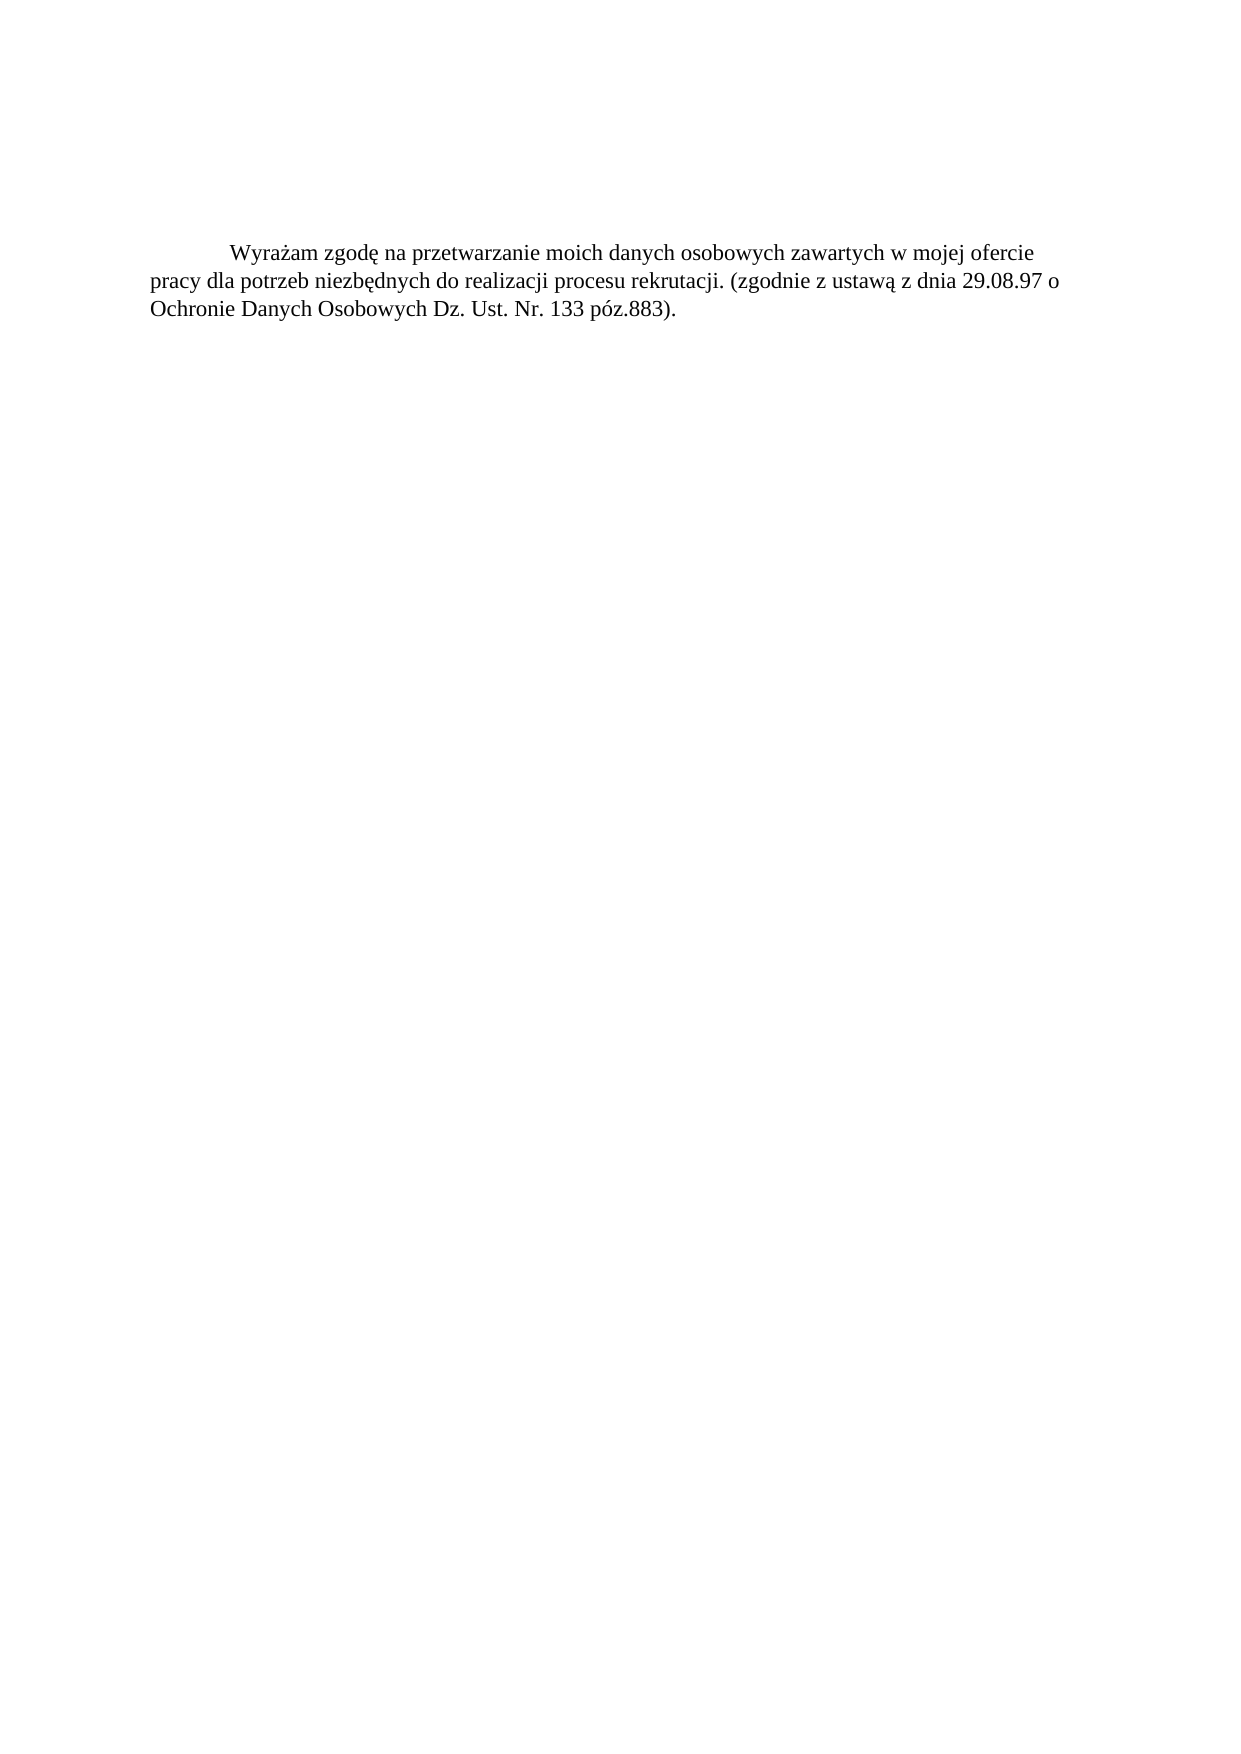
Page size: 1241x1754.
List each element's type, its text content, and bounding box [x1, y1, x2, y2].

text Wyrażam zgodę na przetwarzanie moich danych osobowych zawartych w mojej ofercie pracy dla potrzeb niezbędnych do realizacji procesu rekrutacji. (zgodnie z ustawą z dnia 29.08.97 o Ochronie Danych Osobowych Dz. Ust. Nr. 133 póz.883). [150, 239, 1090, 321]
